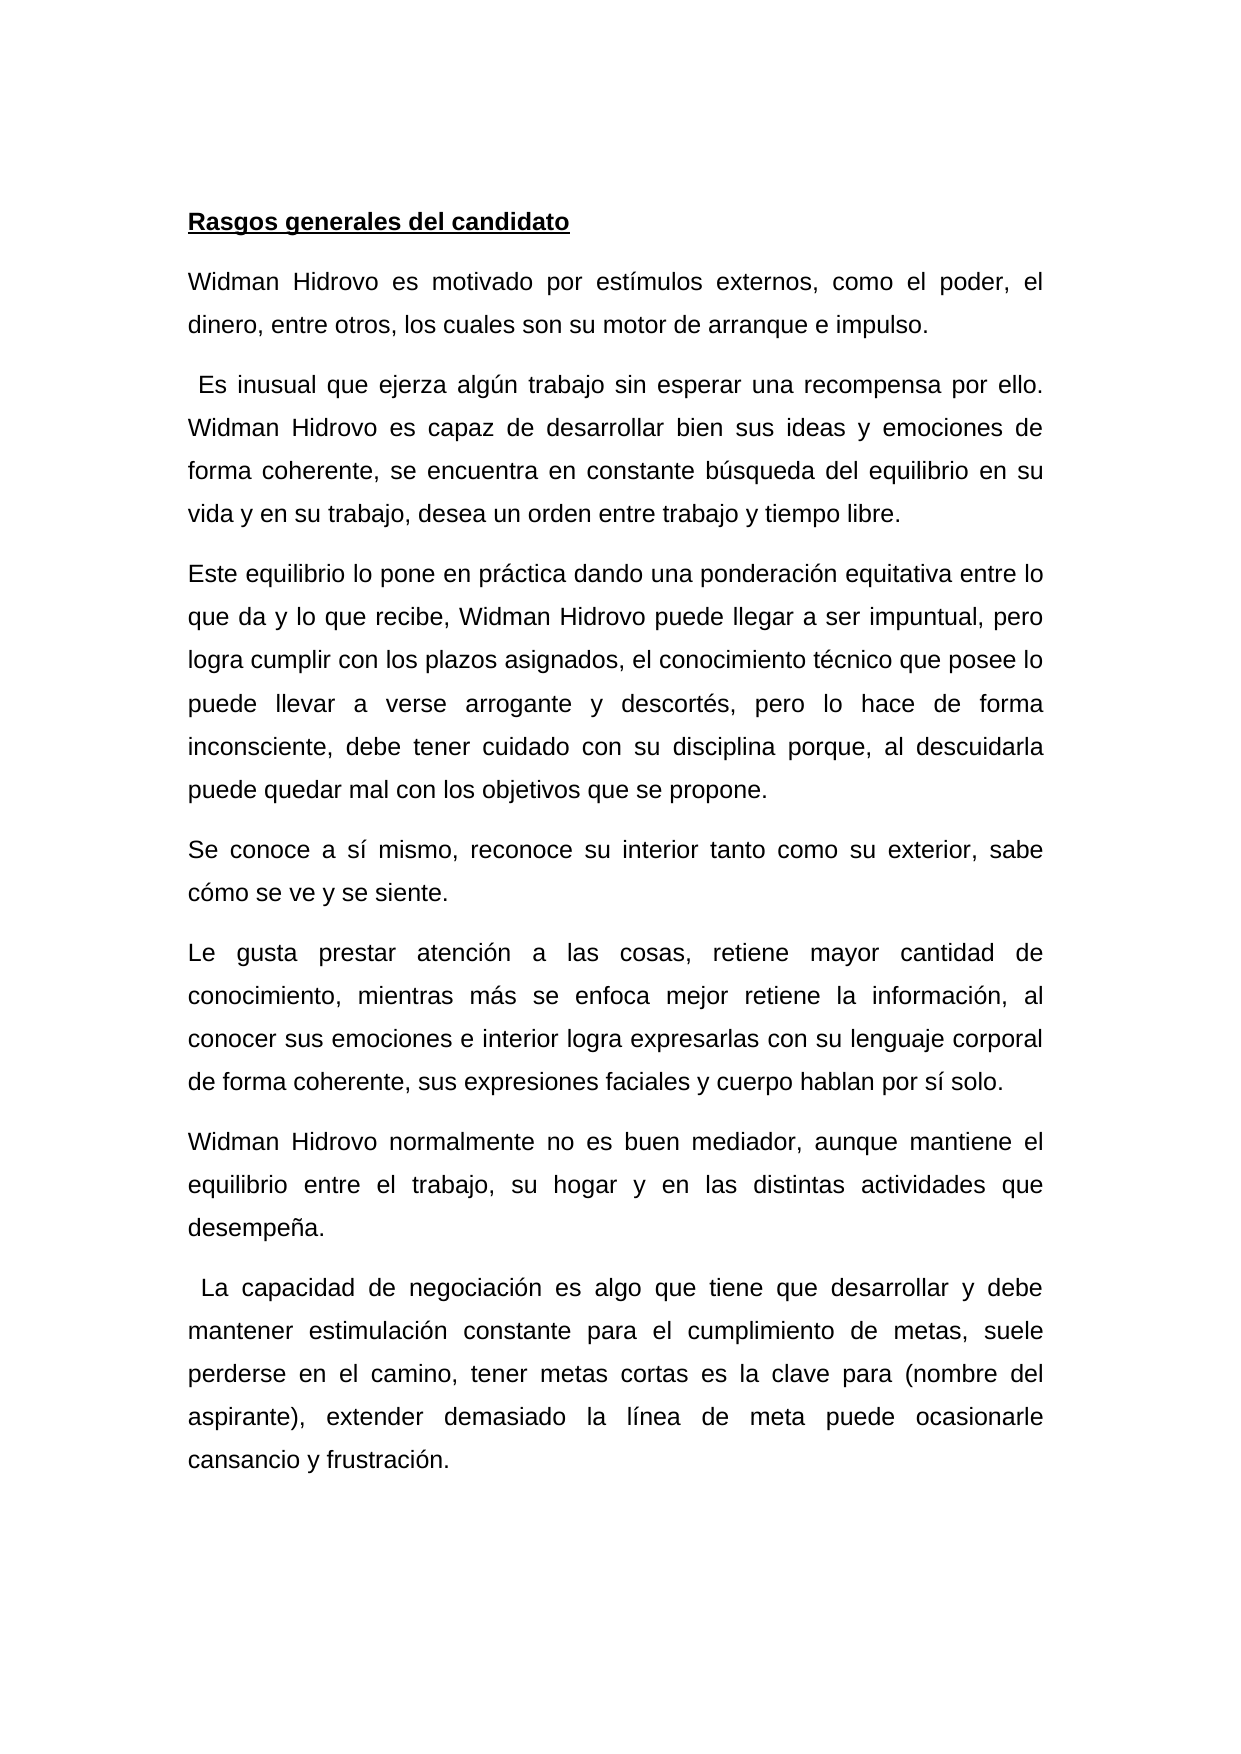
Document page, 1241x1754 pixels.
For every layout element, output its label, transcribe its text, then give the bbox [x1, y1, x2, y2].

text Este equilibrio lo pone en práctica dando una ponderación equitativa entre lo que da y lo que recibe, Widman Hidrovo puede llegar a ser impuntual, pero logra cumplir con los plazos asignados, el conocimiento técnico que posee lo puede llevar a verse arrogante y descortés, pero lo hace de forma inconsciente, debe tener cuidado con su disciplina porque, al descuidarla puede quedar mal con los objetivos que se propone. [188, 559, 1045, 804]
text La capacidad de negociación es algo que tiene que desarrollar y debe mantener estimulación constante para el cumplimiento de metas, suele perderse en el camino, tener metas cortas es la clave para (nombre del aspirante), extender demasiado la línea de meta puede ocasionarle cansancio y frustración. [188, 1273, 1045, 1474]
text Es inusual que ejerza algún trabajo sin esperar una recompensa por ello. Widman Hidrovo es capaz de desarrollar bien sus ideas y emociones de forma coherente, se encuentra en constante búsqueda del equilibrio en su vida y en su trabajo, desea un orden entre trabajo y tiempo libre. [188, 370, 1045, 528]
text Rasgos generales del candidato [188, 207, 1062, 236]
text Widman Hidrovo es motivado por estímulos externos, como el poder, el dinero, entre otros, los cuales son su motor de arranque e impulso. [188, 267, 1045, 339]
text Se conoce a sí mismo, reconoce su interior tanto como su exterior, sabe cómo se ve y se siente. [188, 835, 1045, 907]
text Le gusta prestar atención a las cosas, retiene mayor cantidad de conocimiento, mientras más se enfoca mejor retiene la información, al conocer sus emociones e interior logra expresarlas con su lenguaje corporal de forma coherente, sus expresiones faciales y cuerpo hablan por sí solo. [188, 938, 1045, 1096]
text Widman Hidrovo normalmente no es buen mediador, aunque mantiene el equilibrio entre el trabajo, su hogar y en las distintas actividades que desempeña. [188, 1127, 1045, 1242]
